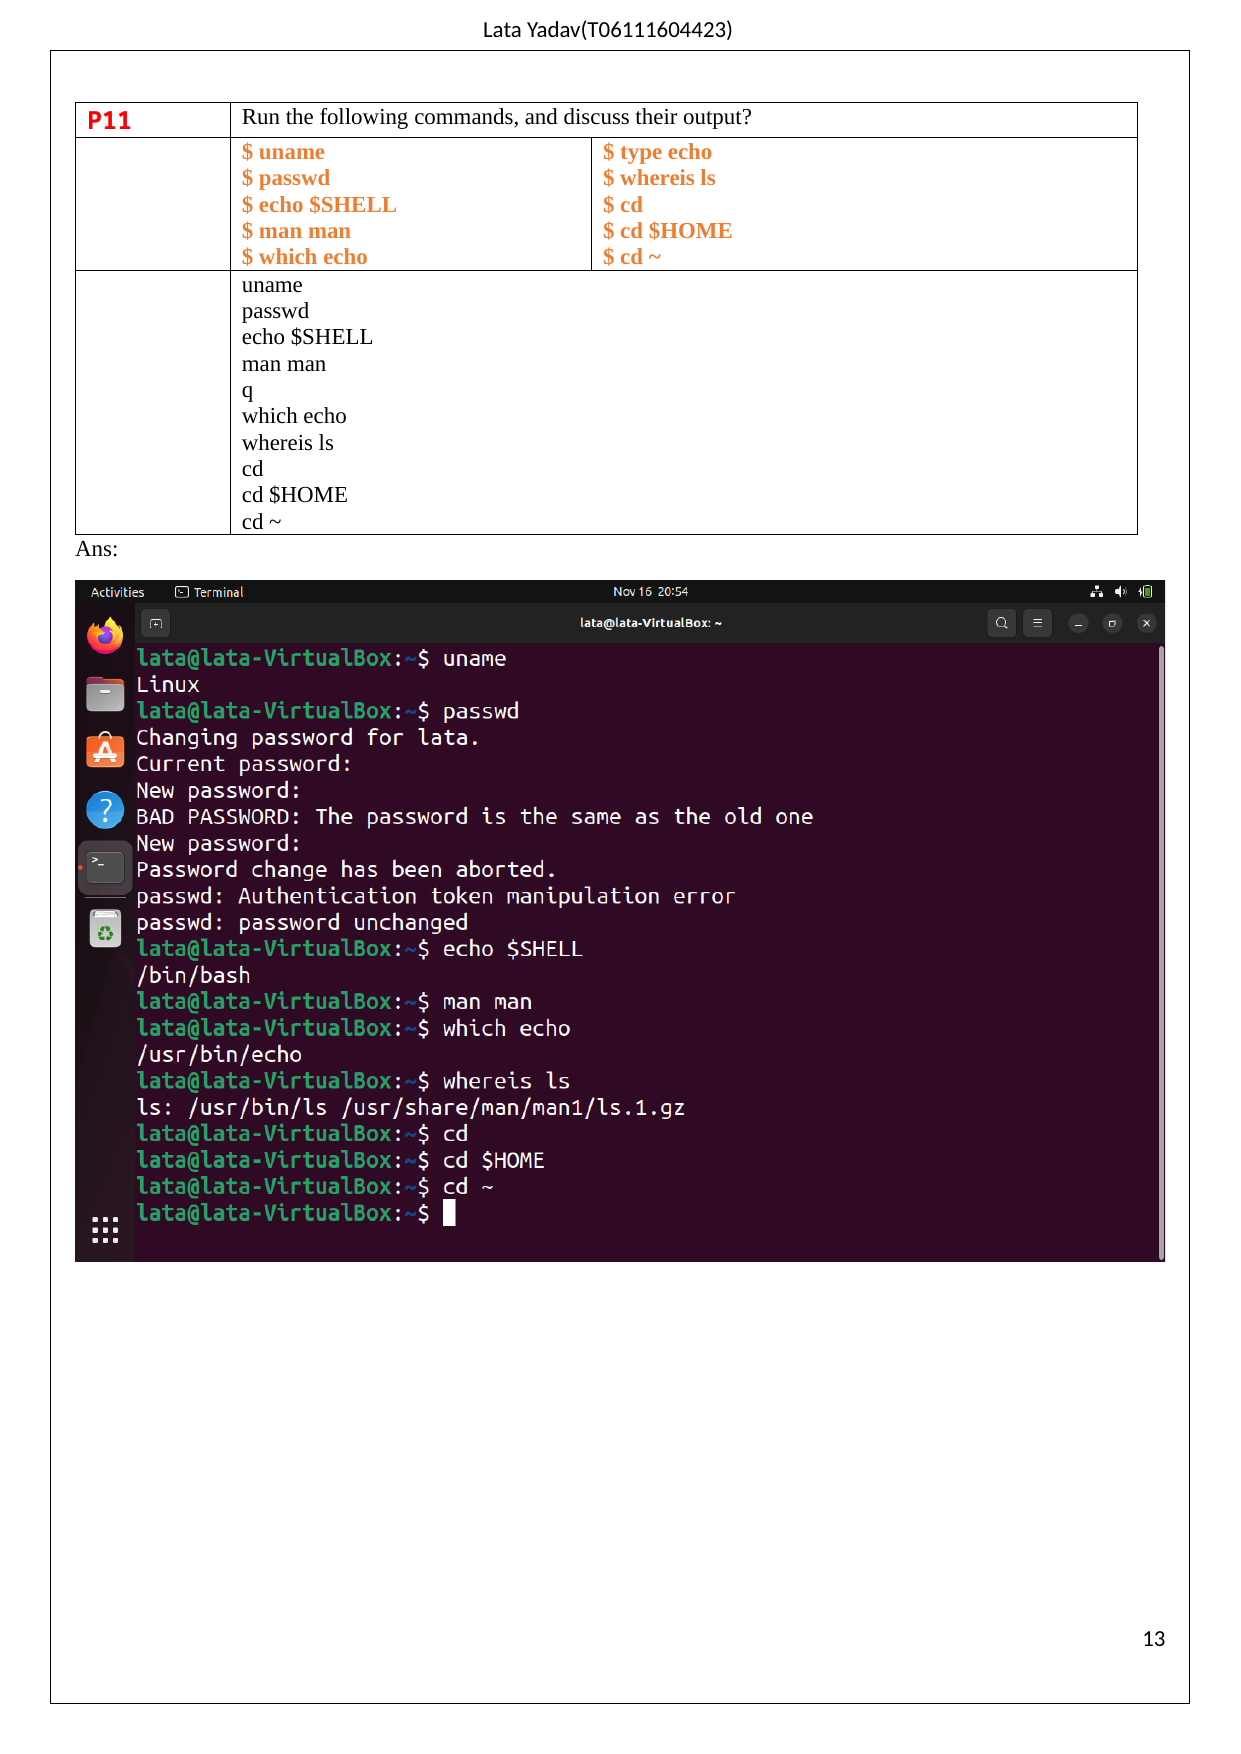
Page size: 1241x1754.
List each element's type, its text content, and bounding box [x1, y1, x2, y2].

table_cell $ uname $ passwd $ echo $SHELL $ man man $ which echo [231, 138, 591, 270]
table_cell [76, 138, 230, 270]
table_cell [76, 271, 230, 534]
text Ans: [75, 535, 1165, 562]
picture [75, 580, 1166, 1262]
table_cell uname passwd echo $SHELL man man q which echo whereis ls cd cd $HOME cd ~ [231, 271, 1137, 534]
table_header Run the following commands, and discuss their output? [231, 103, 1137, 137]
table_header P11 [76, 103, 230, 137]
table_cell $ type echo $ whereis ls $ cd $ cd $HOME $ cd ~ [592, 138, 1137, 270]
